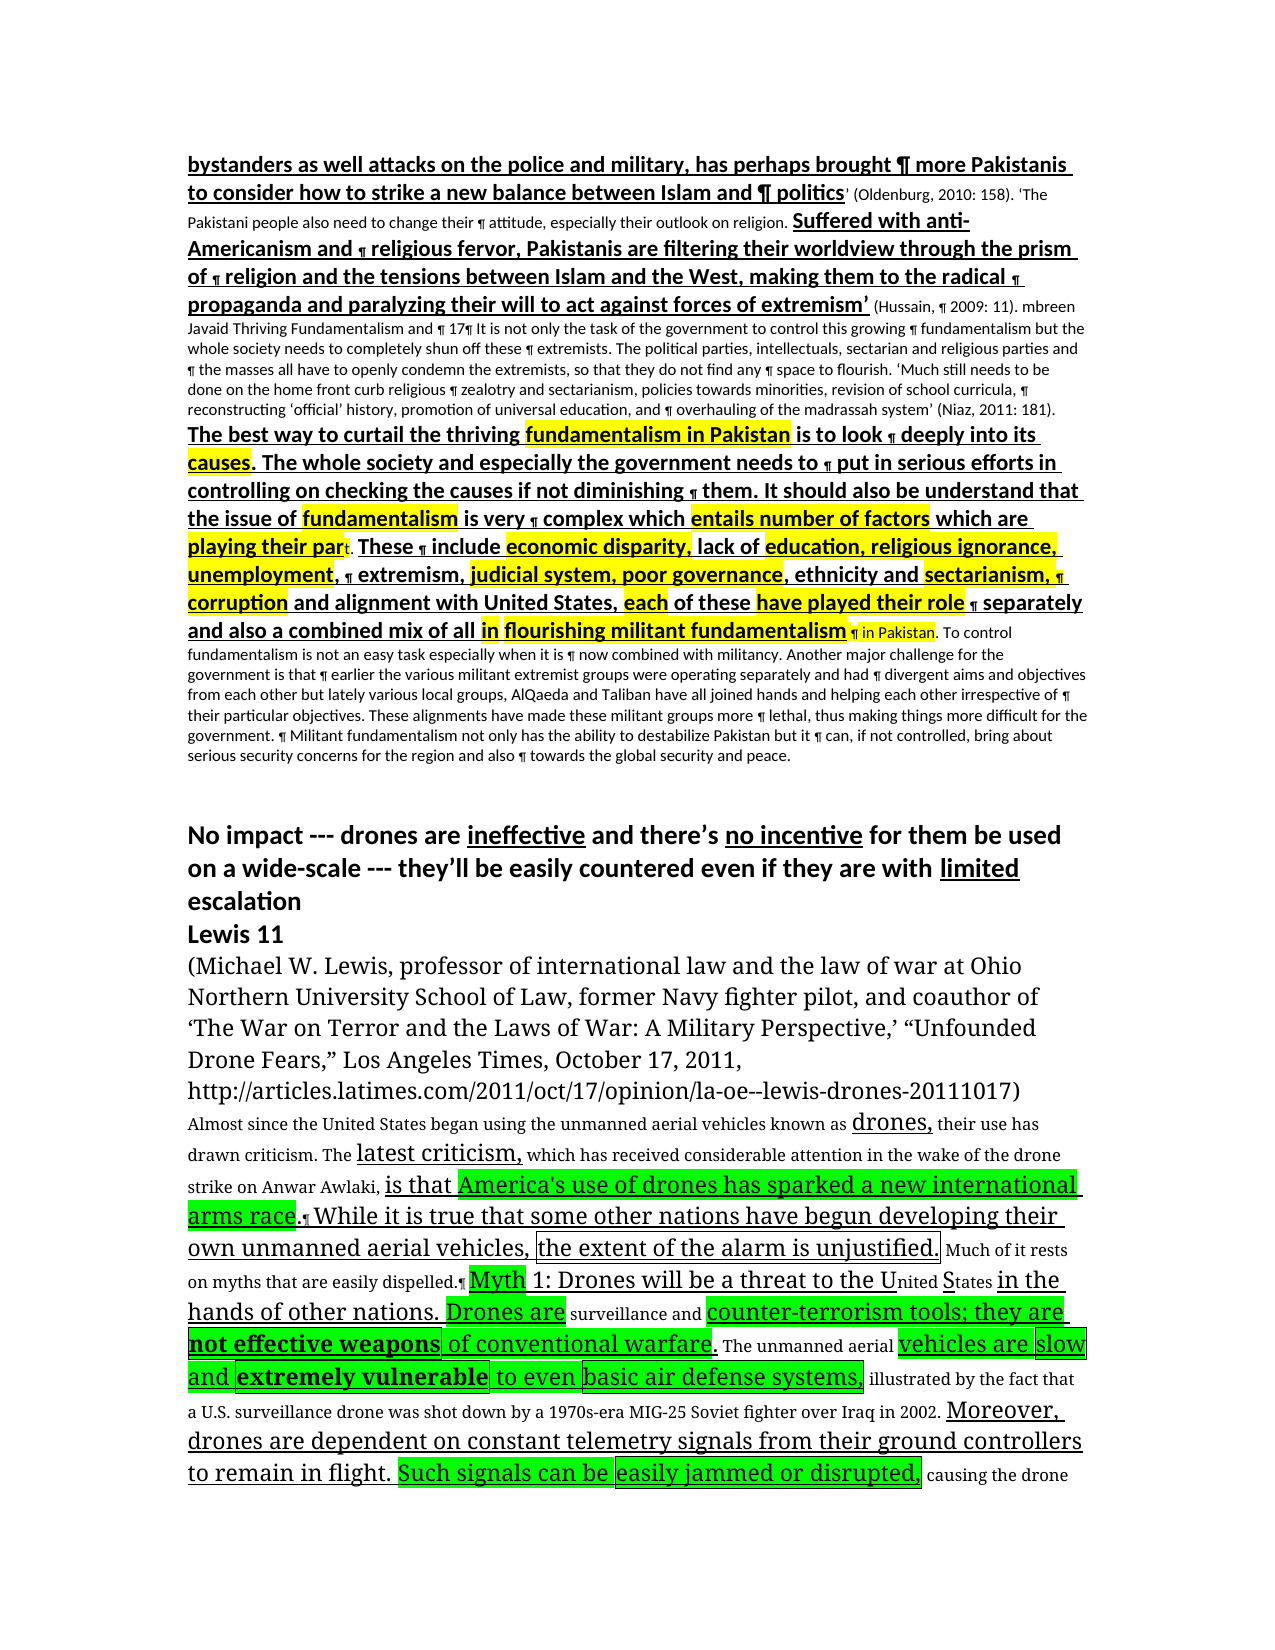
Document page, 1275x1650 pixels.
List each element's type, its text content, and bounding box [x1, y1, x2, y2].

text (Michael W. Lewis, professor of international law and the law of war at Ohio Northern University School of Law, former Navy fighter pilot, and coauthor of ‘The War on Terror and the Laws of War: A Military Perspective,’ “Unfounded Drone Fears,” Los Angeles Times, October 17, 2011, http://articles.latimes.com/2011/oct/17/opinion/la-oe--lewis-drones-20111017) [187, 950, 1087, 1106]
text Lewis 11 [187, 917, 1087, 950]
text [187, 1106, 1087, 1489]
subtitle No impact --- drones are ineffective and there’s no incentive for them be used on a wide-scale --- they’ll be easily countered even if they are with limited escalation [187, 818, 1087, 917]
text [187, 150, 1087, 766]
